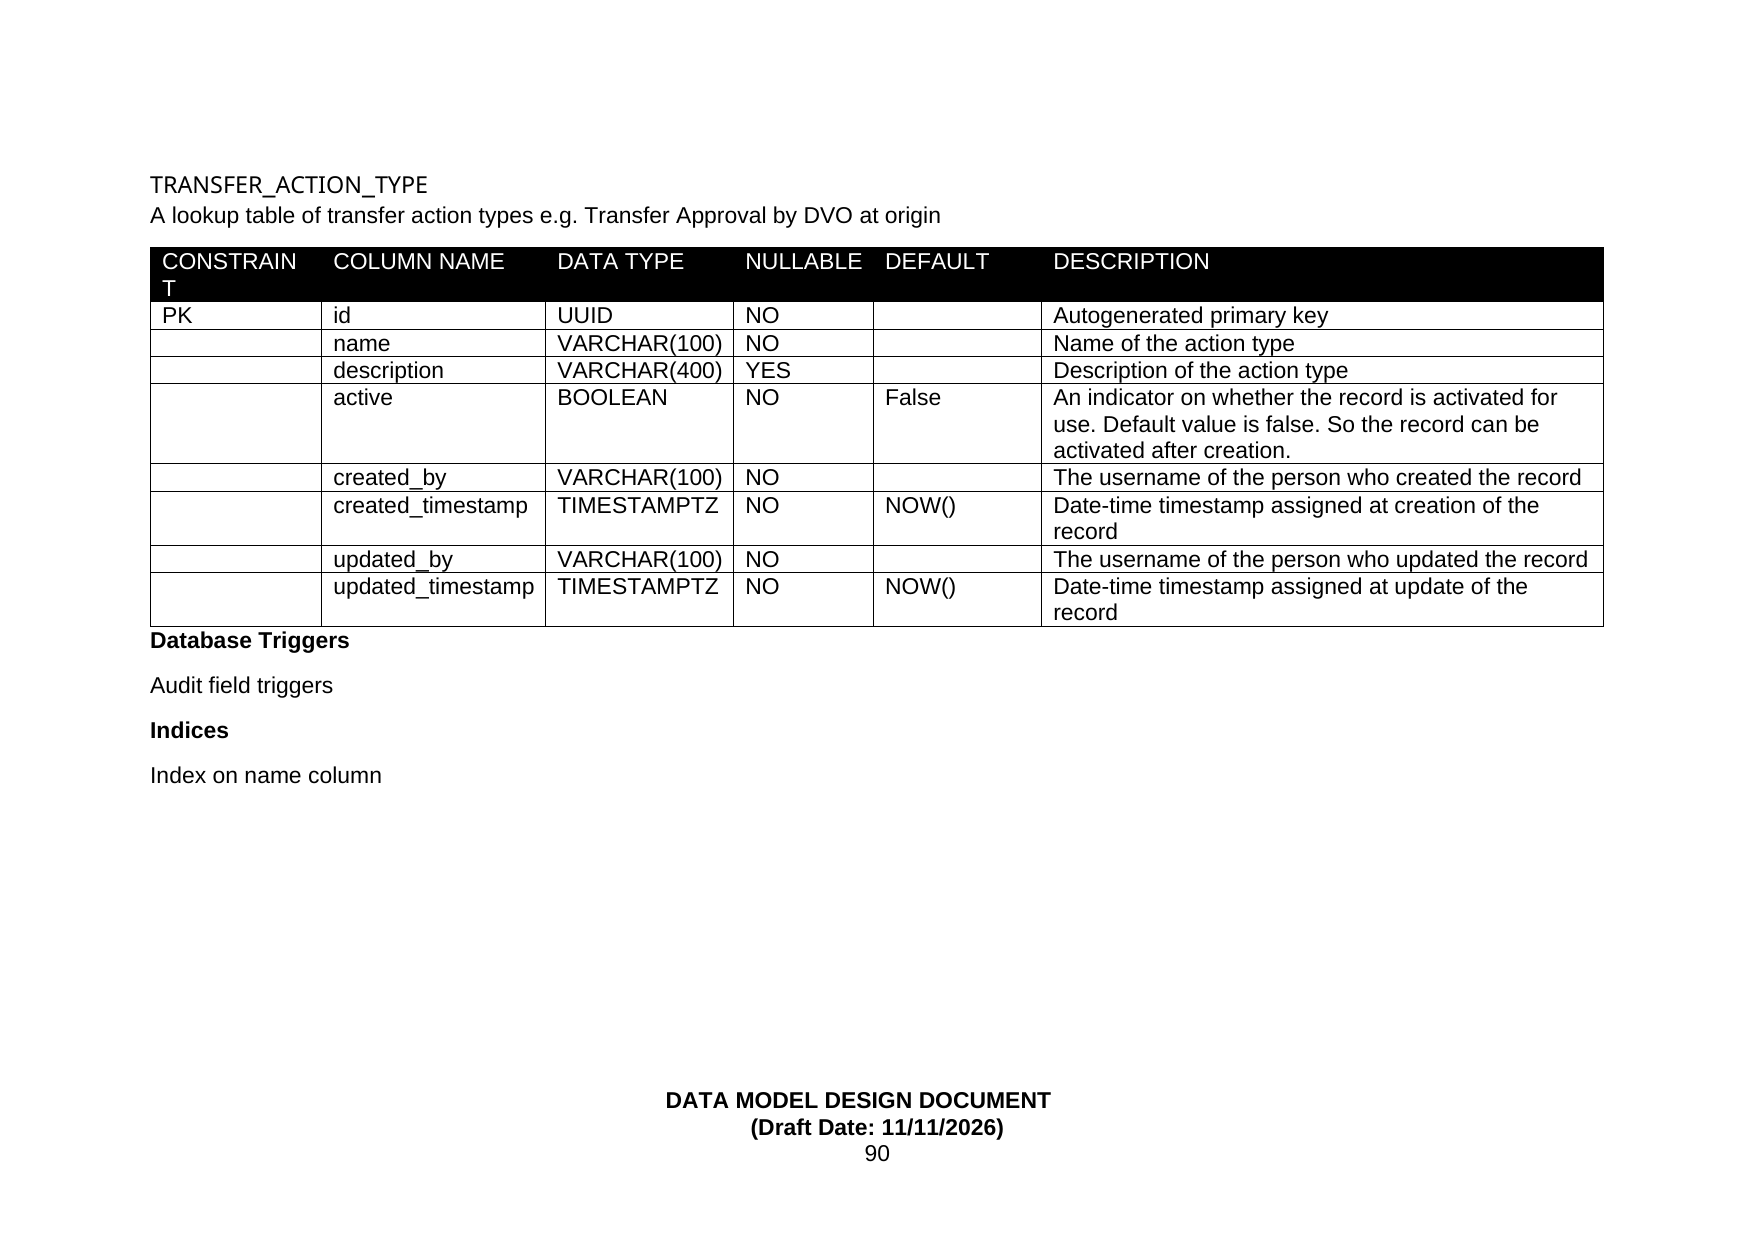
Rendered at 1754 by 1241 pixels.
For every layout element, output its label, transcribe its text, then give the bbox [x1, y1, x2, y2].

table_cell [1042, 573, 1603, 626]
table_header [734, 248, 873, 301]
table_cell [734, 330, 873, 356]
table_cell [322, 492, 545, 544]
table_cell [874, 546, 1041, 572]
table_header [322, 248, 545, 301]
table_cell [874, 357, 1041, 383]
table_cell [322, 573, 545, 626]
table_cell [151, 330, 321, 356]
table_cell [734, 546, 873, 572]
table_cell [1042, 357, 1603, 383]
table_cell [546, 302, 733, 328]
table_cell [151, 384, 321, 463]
text Audit field triggers [150, 672, 1604, 698]
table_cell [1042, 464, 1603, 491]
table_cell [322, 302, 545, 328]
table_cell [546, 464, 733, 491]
text Database Triggers [150, 627, 1604, 653]
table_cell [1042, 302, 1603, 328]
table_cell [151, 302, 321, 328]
text Indices [150, 717, 1604, 743]
text A lookup table of transfer action types e.g. Transfer Approval by DVO at origin [150, 202, 1604, 228]
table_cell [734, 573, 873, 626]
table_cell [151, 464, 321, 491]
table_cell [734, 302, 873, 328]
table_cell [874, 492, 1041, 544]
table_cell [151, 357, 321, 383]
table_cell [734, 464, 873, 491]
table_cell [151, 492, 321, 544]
text Index on name column [150, 762, 1604, 788]
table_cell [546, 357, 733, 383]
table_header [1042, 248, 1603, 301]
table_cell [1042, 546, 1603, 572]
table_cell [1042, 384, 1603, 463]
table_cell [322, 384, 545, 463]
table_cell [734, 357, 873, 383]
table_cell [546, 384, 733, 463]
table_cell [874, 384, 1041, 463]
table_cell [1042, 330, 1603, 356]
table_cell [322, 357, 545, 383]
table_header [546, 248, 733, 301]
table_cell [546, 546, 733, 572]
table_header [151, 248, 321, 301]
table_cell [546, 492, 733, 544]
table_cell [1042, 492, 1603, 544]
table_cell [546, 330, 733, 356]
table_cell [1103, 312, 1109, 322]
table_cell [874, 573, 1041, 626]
subtitle transfer_action_type [150, 162, 1604, 202]
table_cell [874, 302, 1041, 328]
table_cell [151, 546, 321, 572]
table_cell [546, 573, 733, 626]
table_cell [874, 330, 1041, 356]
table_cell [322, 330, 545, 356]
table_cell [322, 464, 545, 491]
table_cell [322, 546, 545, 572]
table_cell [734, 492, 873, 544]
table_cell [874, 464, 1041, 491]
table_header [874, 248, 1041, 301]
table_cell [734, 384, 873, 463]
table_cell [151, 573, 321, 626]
